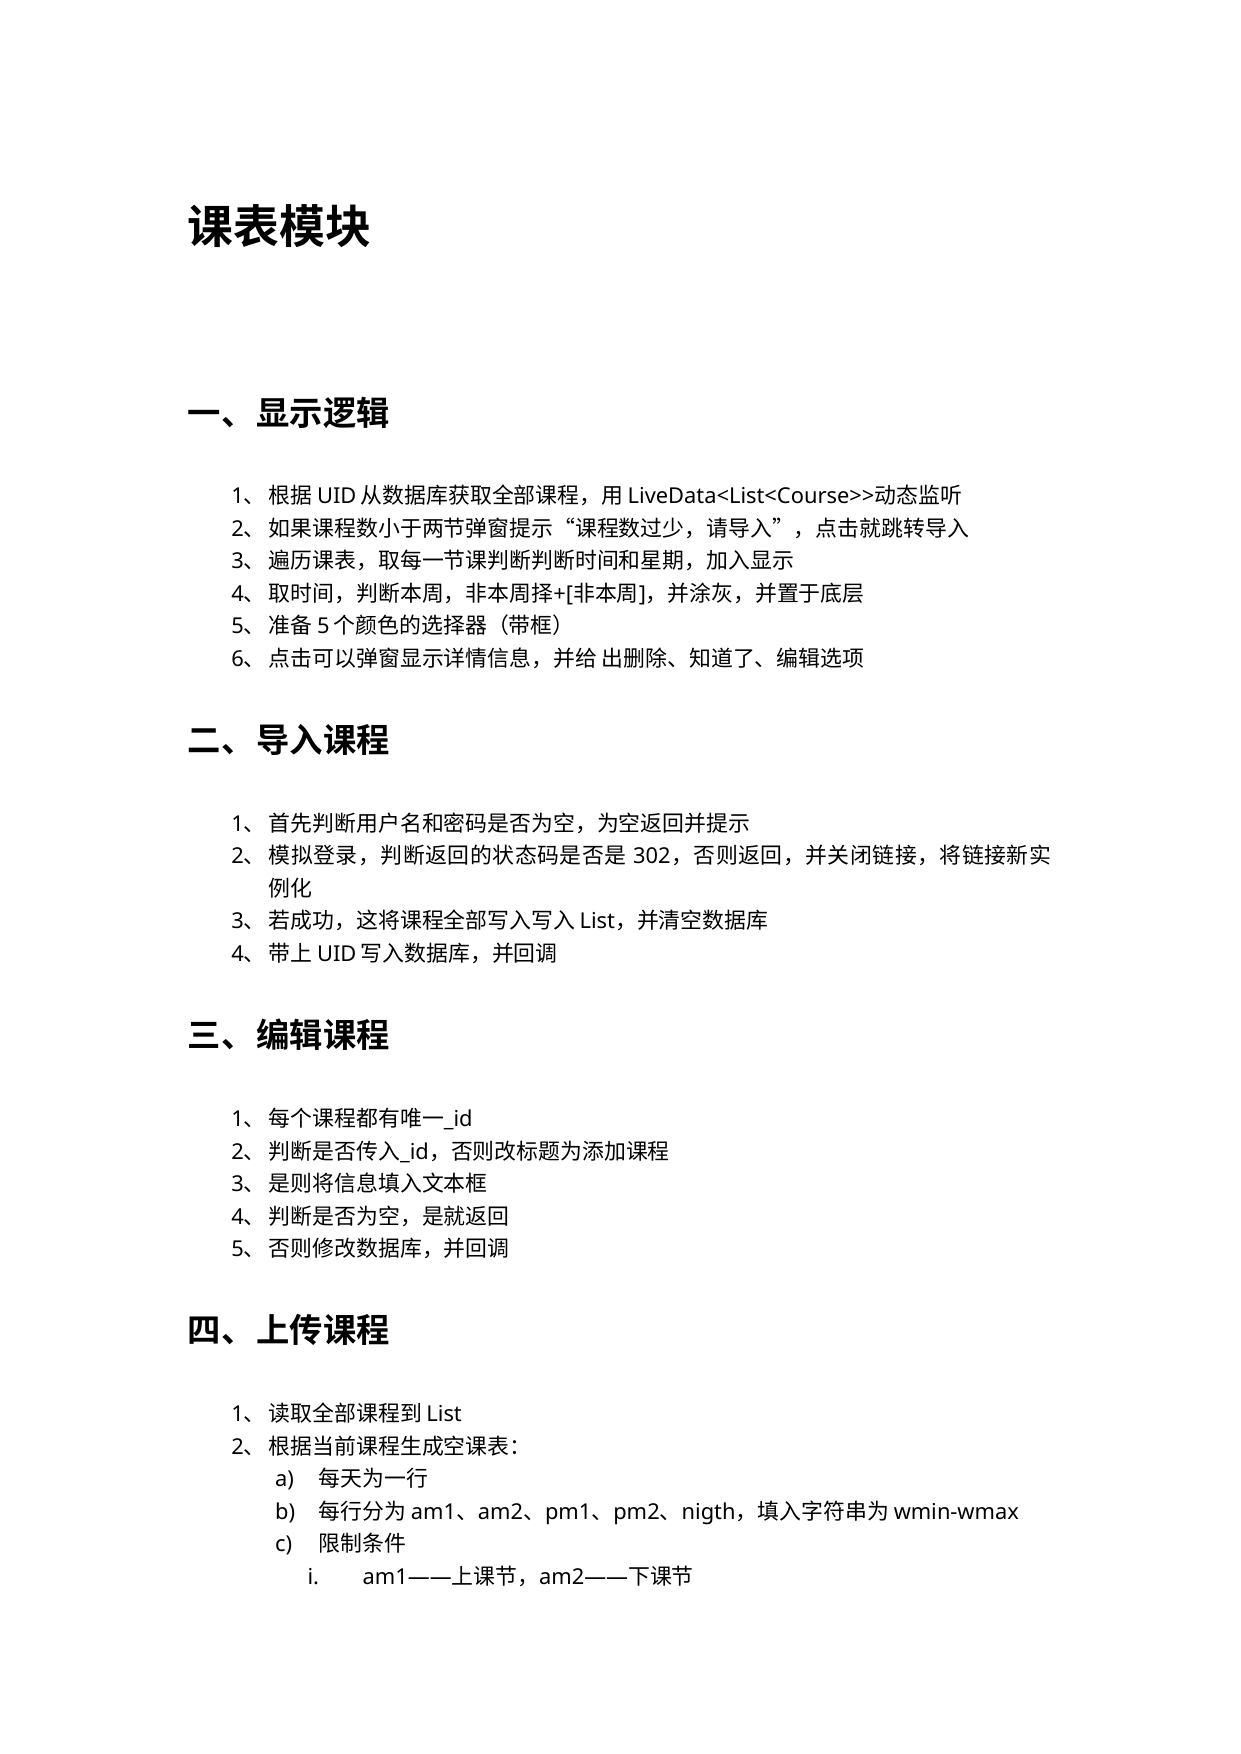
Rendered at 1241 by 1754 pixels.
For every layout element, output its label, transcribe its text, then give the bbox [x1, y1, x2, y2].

list 否则修改数据库，并回调 [231, 1231, 1053, 1263]
subtitle 显示逻辑 [187, 378, 1053, 443]
subtitle 上传课程 [187, 1296, 1053, 1361]
list 模拟登录，判断返回的状态码是否是302，否则返回，并关闭链接，将链接新实例化 [231, 838, 1053, 903]
list 遍历课表，取每一节课判断判断时间和星期，加入显示 [231, 543, 1053, 576]
subtitle 课表模块 [187, 174, 1053, 272]
list 取时间，判断本周，非本周择+[非本周]，并涂灰，并置于底层 [231, 576, 1053, 608]
list 根据UID从数据库获取全部课程，用LiveData<List<Course>>动态监听 [231, 478, 1053, 511]
list 每天为一行 [275, 1461, 1053, 1493]
list 限制条件 [275, 1526, 1053, 1558]
list 点击可以弹窗显示详情信息，并给 出删除、知道了、编辑选项 [231, 641, 1053, 673]
subtitle 编辑课程 [187, 1001, 1053, 1066]
list 如果课程数小于两节弹窗提示“课程数过少，请导入”，点击就跳转导入 [231, 511, 1053, 543]
list 每个课程都有唯一_id [231, 1101, 1053, 1133]
list 根据当前课程生成空课表： [231, 1428, 1053, 1461]
list am1——上课节，am2——下课节 [319, 1558, 1053, 1591]
list 若成功，这将课程全部写入写入List，并清空数据库 [231, 903, 1053, 936]
list 带上UID写入数据库，并回调 [231, 936, 1053, 968]
subtitle 导入课程 [187, 706, 1053, 771]
list 准备5个颜色的选择器（带框） [231, 608, 1053, 641]
list 判断是否传入_id，否则改标题为添加课程 [231, 1133, 1053, 1166]
list 首先判断用户名和密码是否为空，为空返回并提示 [231, 806, 1053, 838]
list 每行分为am1、am2、pm1、pm2、nigth，填入字符串为 wmin-wmax [275, 1493, 1053, 1526]
list 读取全部课程到List [231, 1396, 1053, 1428]
list 判断是否为空，是就返回 [231, 1198, 1053, 1231]
list 是则将信息填入文本框 [231, 1166, 1053, 1198]
